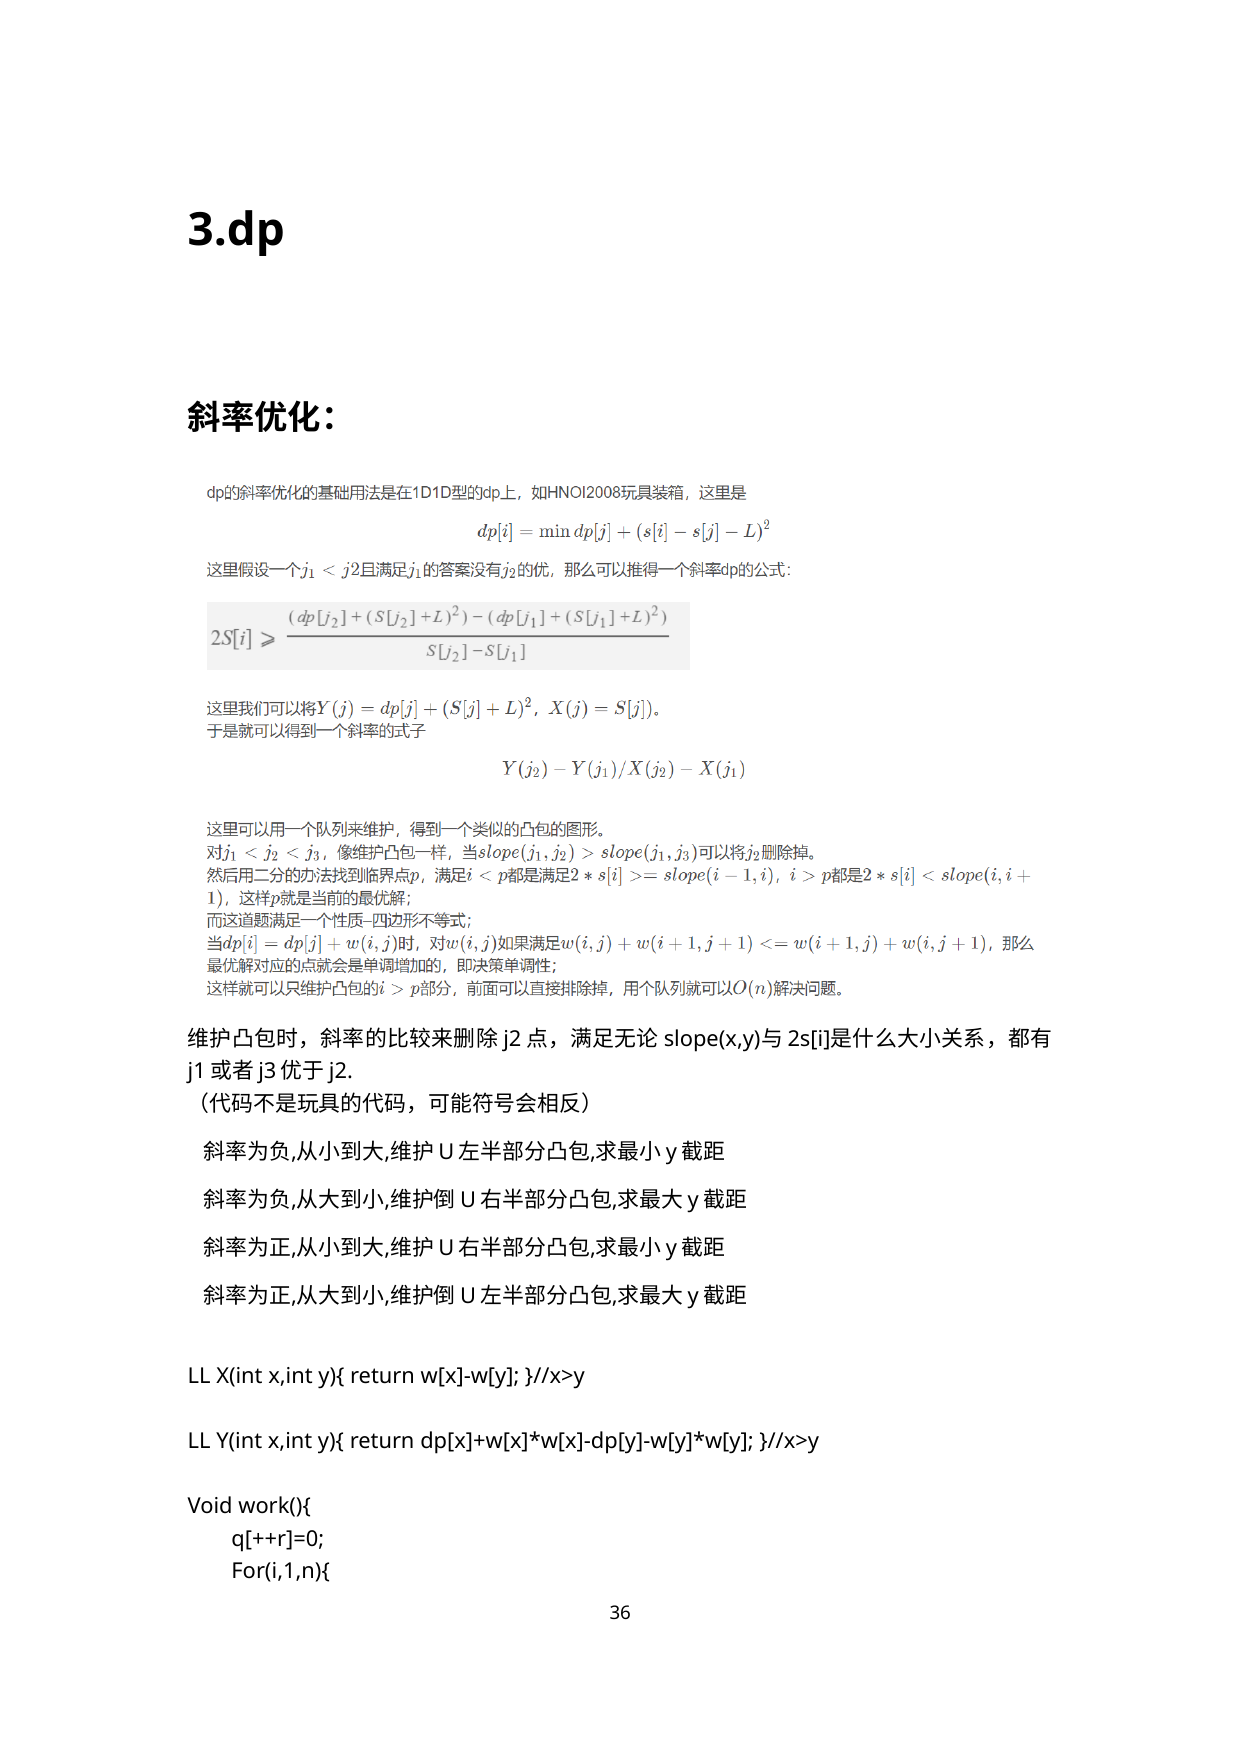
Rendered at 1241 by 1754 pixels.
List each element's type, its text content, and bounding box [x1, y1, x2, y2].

text 维护凸包时，斜率的比较来删除j2点，满足无论slope(x,y)与2s[i]是什么大小关系，都有j1或者j3优于j2. [187, 1021, 1053, 1086]
text 斜率为负,从大到小,维护倒U右半部分凸包,求最大y截距 [187, 1182, 1053, 1214]
subtitle 斜率优化： [187, 382, 1053, 447]
text Void work(){ [187, 1489, 1053, 1521]
text 斜率为正,从小到大,维护U右半部分凸包,求最小y截距 [187, 1230, 1053, 1262]
text （代码不是玩具的代码，可能符号会相反） [187, 1086, 1053, 1118]
text q[++r]=0; [187, 1521, 1053, 1554]
text LL X(int x,int y){ return w[x]-w[y]; }//x>y [187, 1359, 1053, 1391]
text 斜率为负,从小到大,维护U左半部分凸包,求最小y截距 [187, 1134, 1053, 1166]
text 斜率为正,从大到小,维护倒U左半部分凸包,求最大y截距 [187, 1278, 1053, 1311]
picture [187, 481, 1053, 1008]
subtitle 3.dp [187, 195, 1053, 260]
text For(i,1,n){ [187, 1554, 1053, 1586]
text LL Y(int x,int y){ return dp[x]+w[x]*w[x]-dp[y]-w[y]*w[y]; }//x>y [187, 1424, 1053, 1456]
